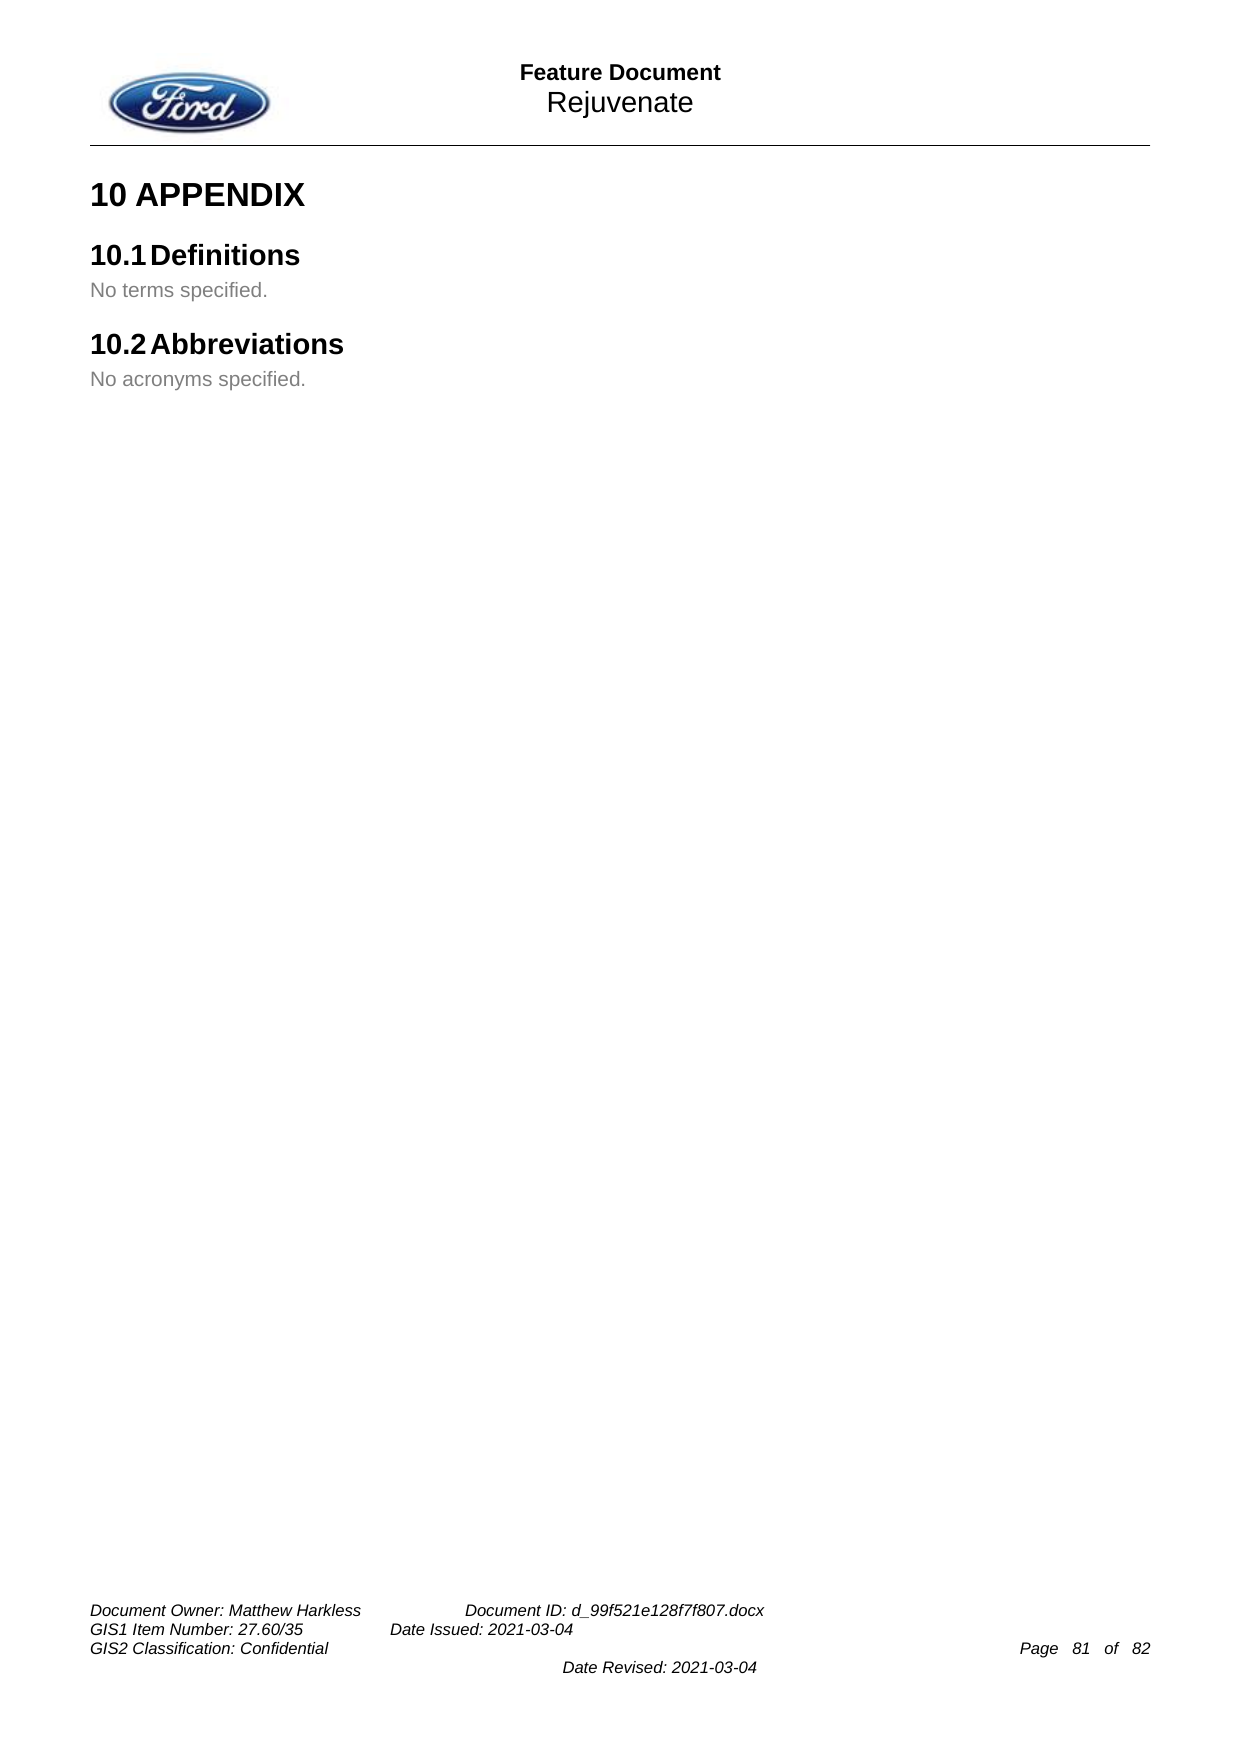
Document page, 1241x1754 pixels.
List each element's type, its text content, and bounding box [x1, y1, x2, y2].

subtitle Definitions [90, 238, 1150, 272]
text No terms specified. [90, 278, 1150, 302]
subtitle Appendix [90, 175, 1150, 213]
subtitle Abbreviations [90, 327, 1150, 361]
picture [89, 53, 290, 154]
text No acronyms specified. [90, 367, 1150, 391]
